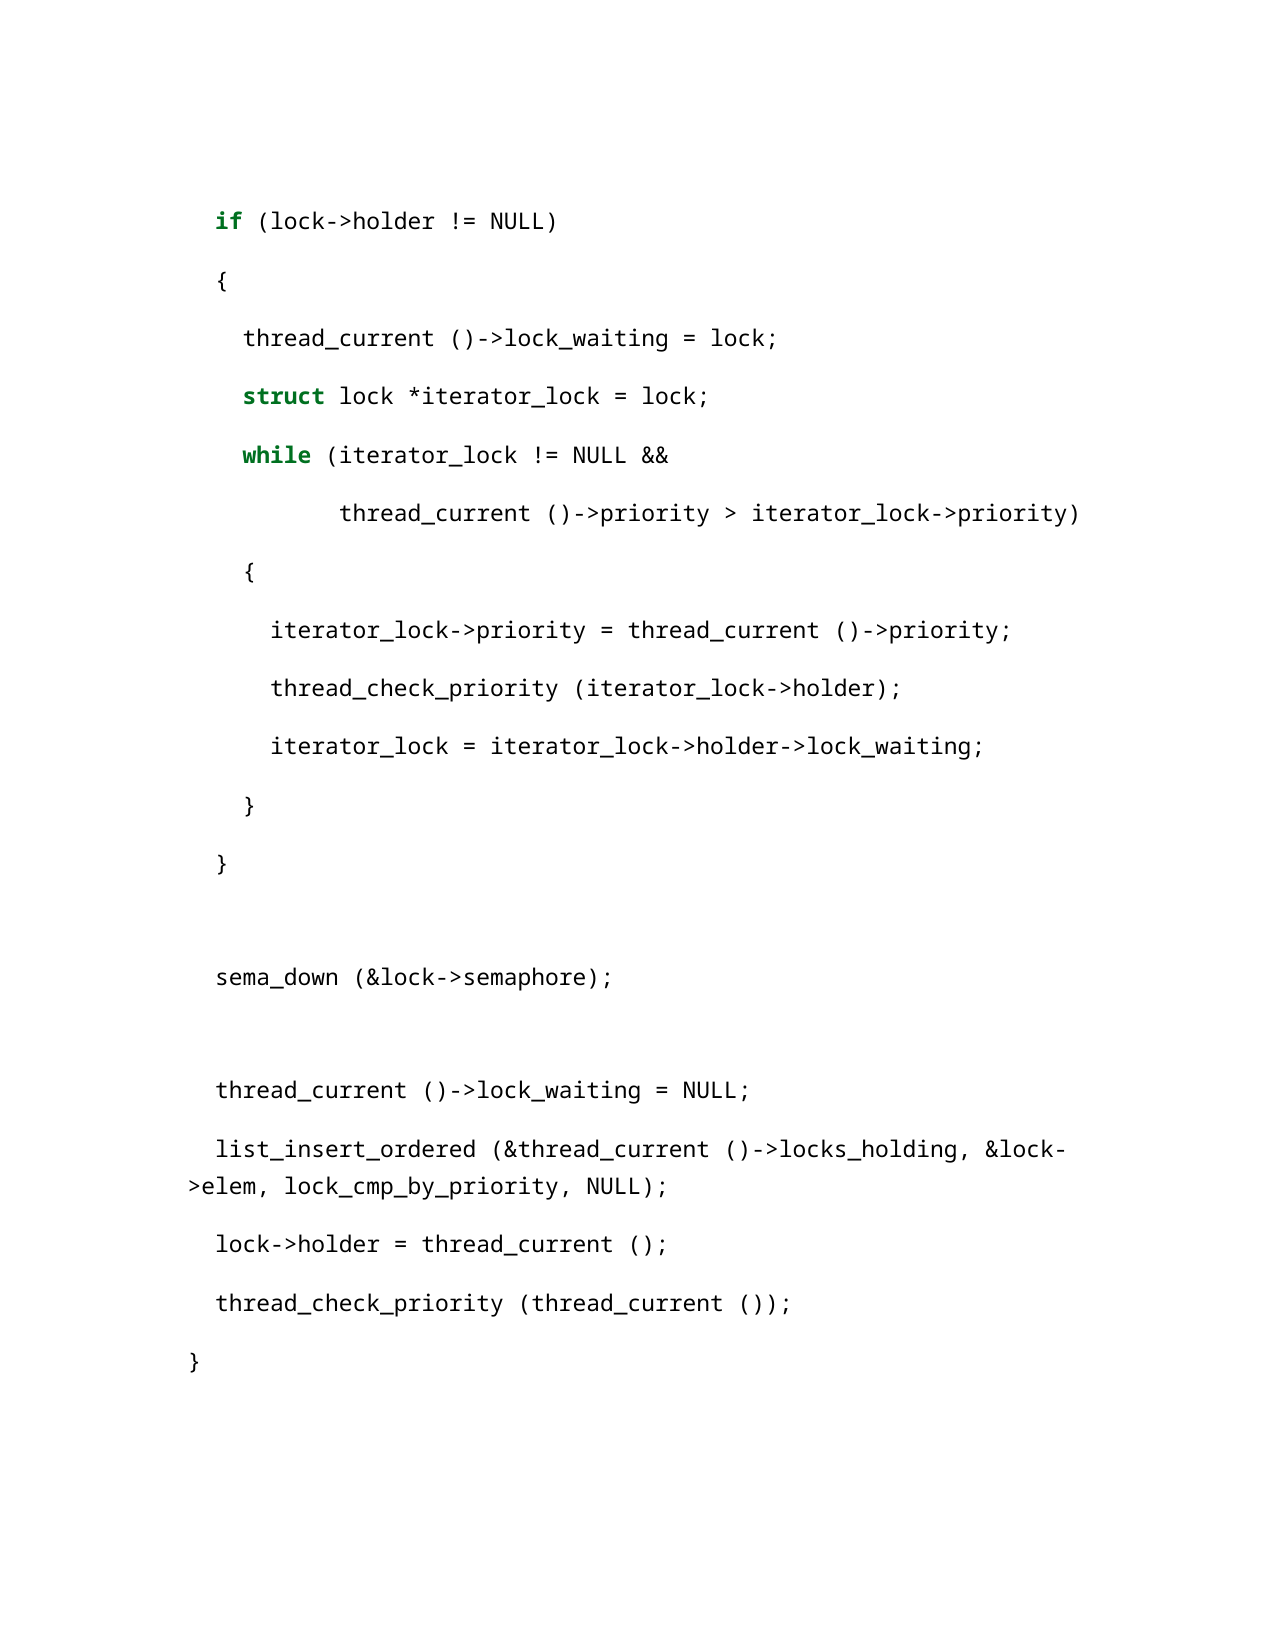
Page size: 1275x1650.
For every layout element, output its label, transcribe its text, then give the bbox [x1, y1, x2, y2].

text thread_check_priority (iterator_lock->holder); [187, 672, 1087, 703]
text while (iterator_lock != NULL && [187, 439, 1087, 470]
text { [187, 264, 1087, 295]
text struct lock *iterator_lock = lock; [187, 380, 1087, 412]
text if (lock->holder != NULL) [187, 205, 1087, 237]
text { [187, 555, 1087, 587]
text thread_current ()->priority > iterator_lock->priority) [187, 497, 1087, 528]
text lock->holder = thread_current (); [187, 1228, 1087, 1260]
text thread_current ()->lock_waiting = NULL; [187, 1074, 1087, 1106]
text } [187, 789, 1087, 820]
text list_insert_ordered (&thread_current ()->locks_holding, &lock->elem, lock_cmp_by_priority, NULL); [187, 1133, 1087, 1201]
text } [187, 847, 1087, 878]
text iterator_lock->priority = thread_current ()->priority; [187, 614, 1087, 645]
text } [187, 1345, 1087, 1376]
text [187, 1287, 1087, 1318]
text thread_current ()->lock_waiting = lock; [187, 322, 1087, 353]
text sema_down (&lock->semaphore); [187, 961, 1087, 992]
text iterator_lock = iterator_lock->holder->lock_waiting; [187, 730, 1087, 762]
